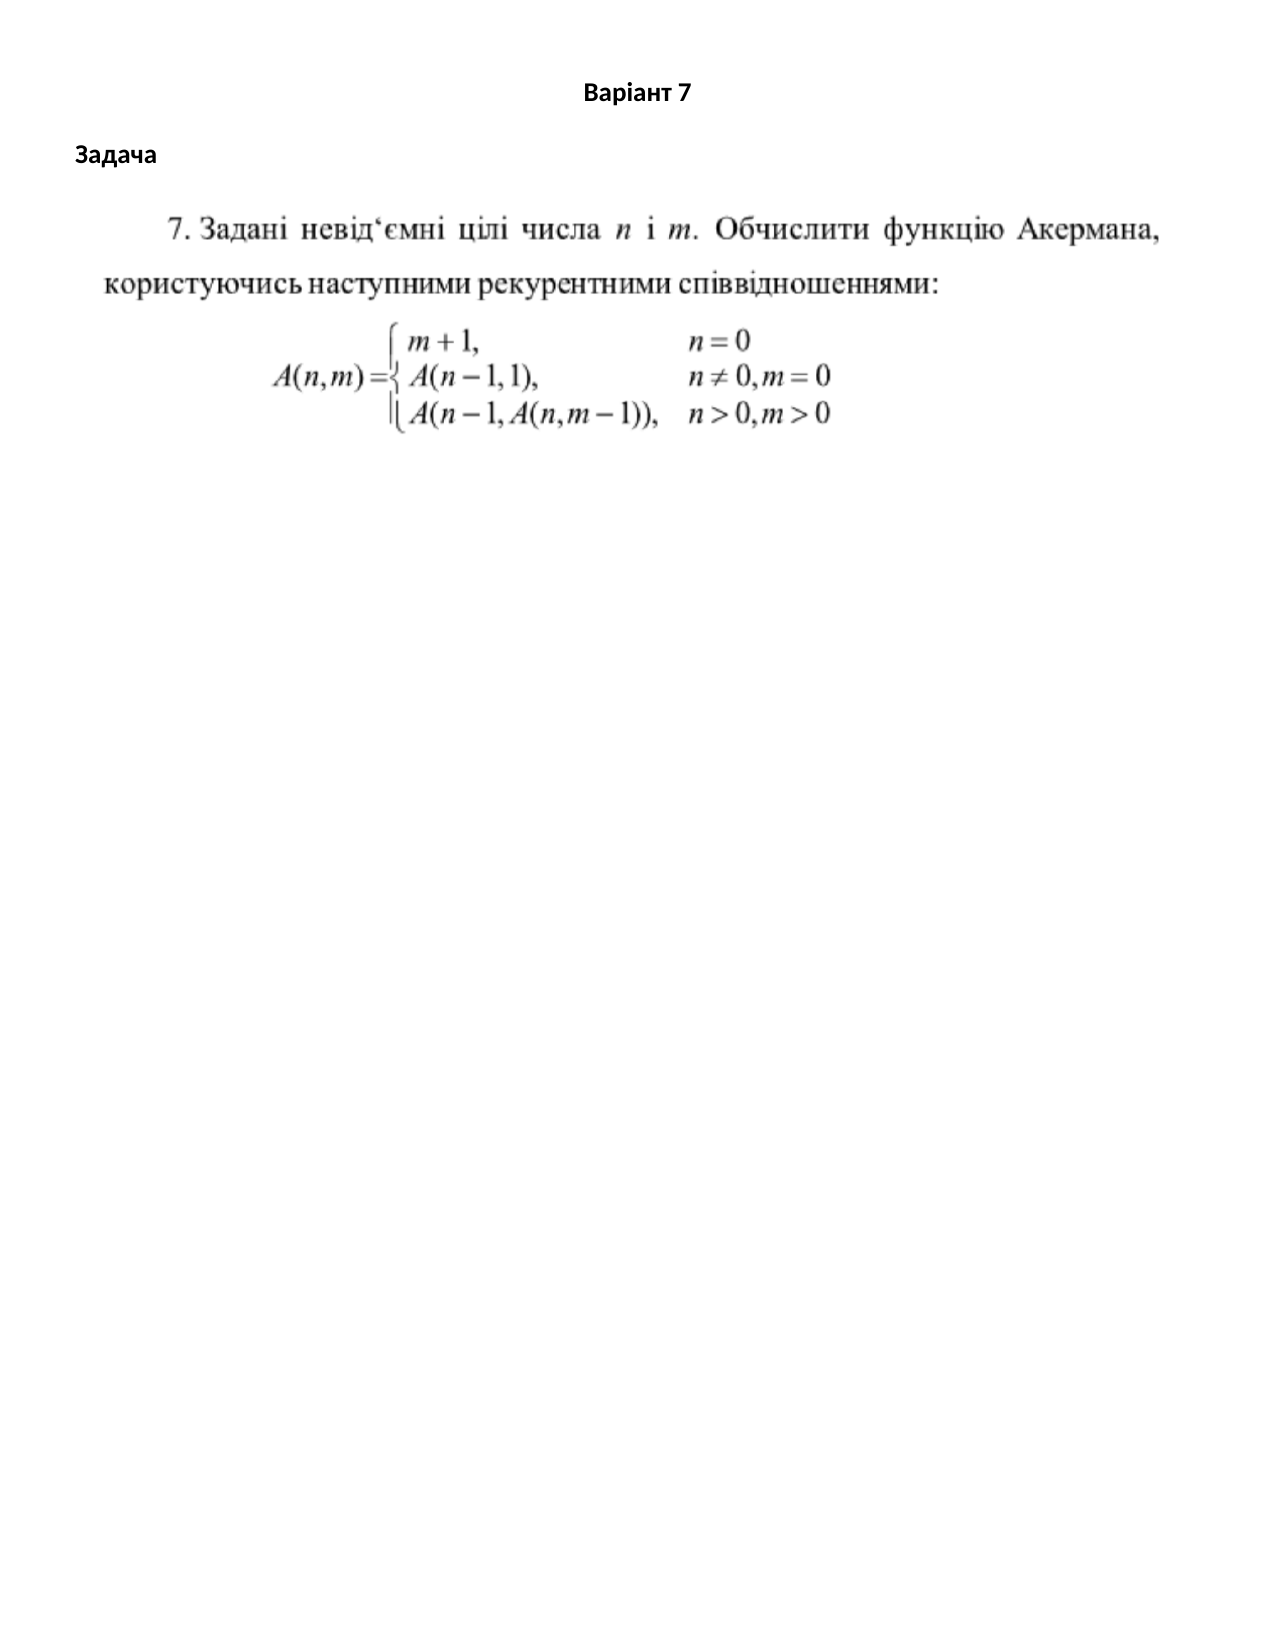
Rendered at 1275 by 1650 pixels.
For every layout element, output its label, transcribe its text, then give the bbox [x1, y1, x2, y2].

text Варіант 7 [75, 75, 1200, 108]
picture [75, 186, 1200, 460]
text Задача [75, 137, 1200, 170]
